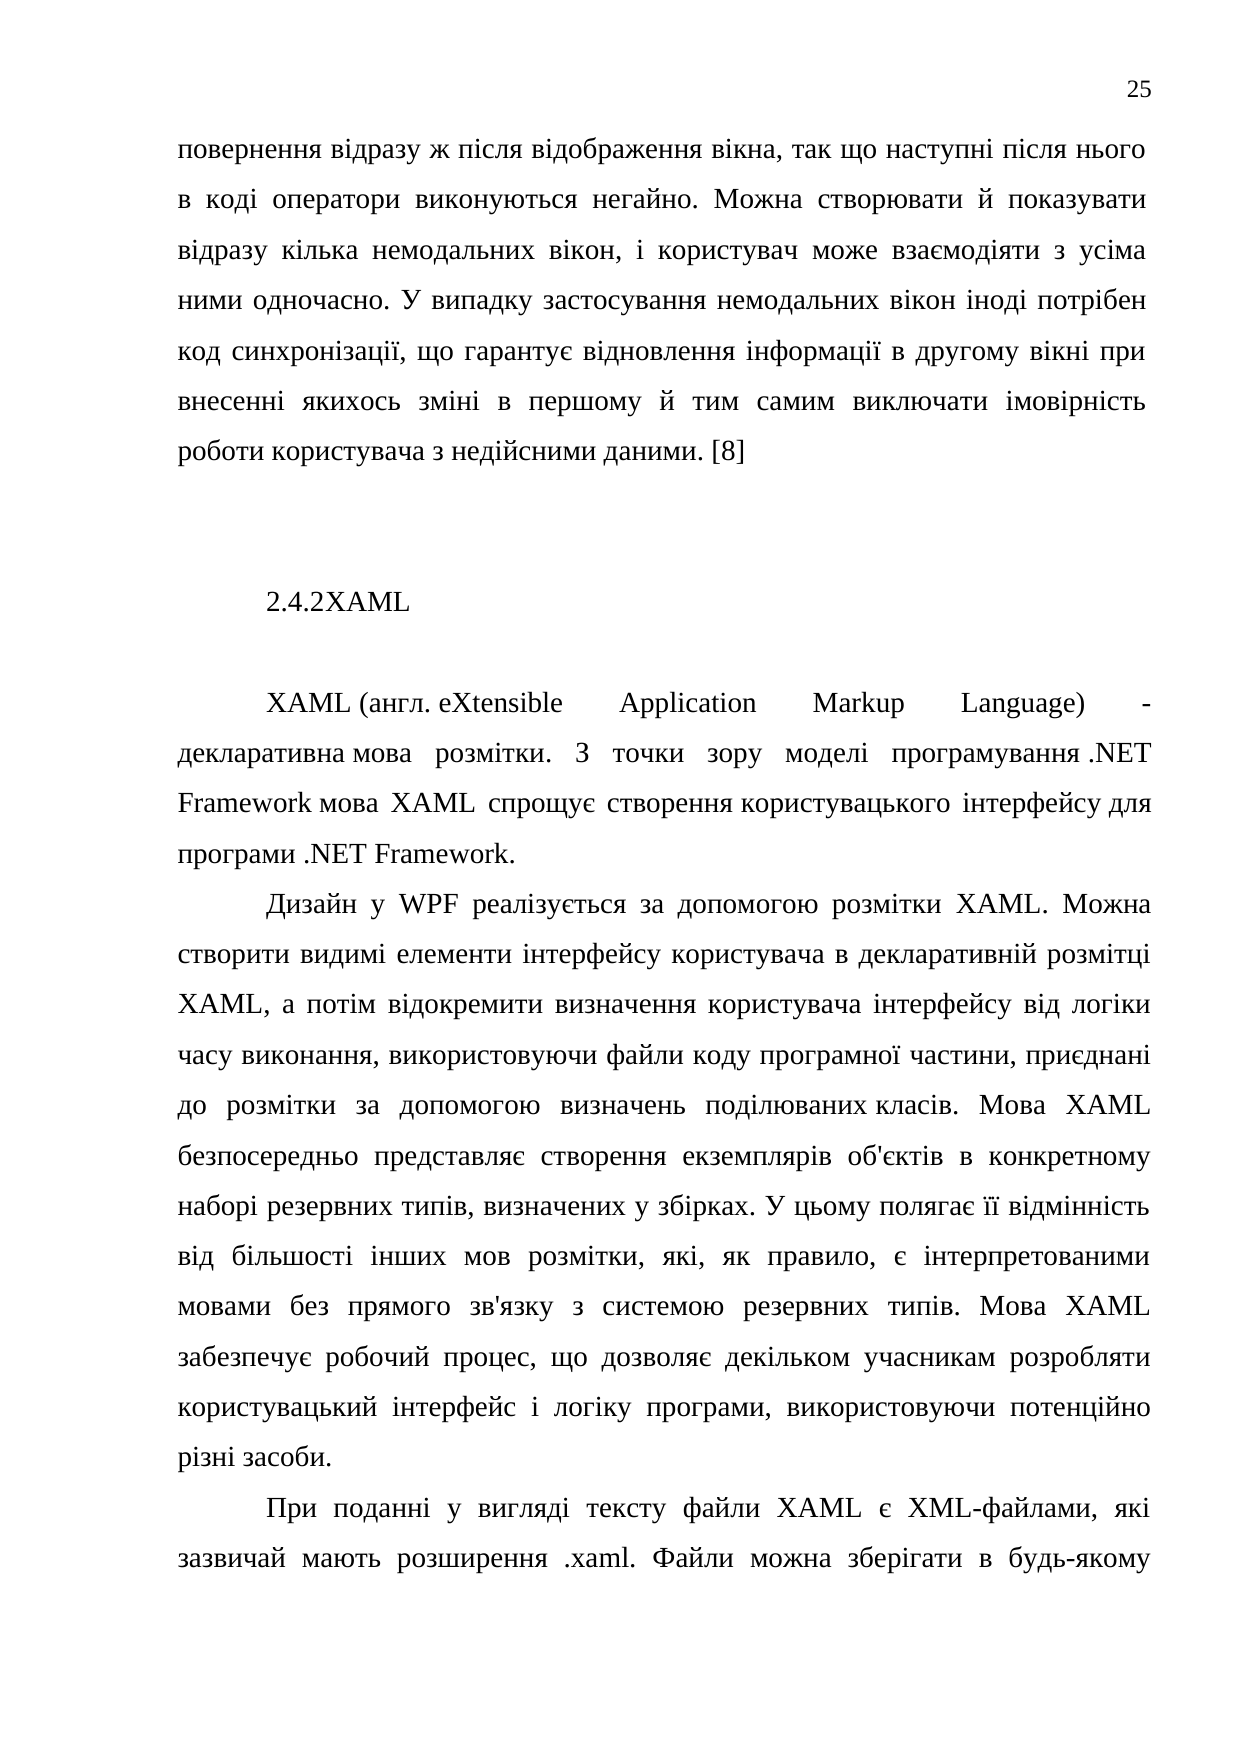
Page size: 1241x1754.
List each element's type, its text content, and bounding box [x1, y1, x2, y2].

text 2.4.2 XAML [177, 584, 1147, 618]
text Дизайн у WPF реалізується за допомогою розмітки XAML. Можна створити видимі елементи інтерфейсу користувача в декларативній розмітці XAML, а потім відокремити визначення користувача інтерфейсу від логіки часу виконання, використовуючи файли коду програмної частини, приєднані до розмітки за допомогою визначень поділюваних класів. Мова XAML безпосередньо представляє створення екземплярів об'єктів в конкретному наборі резервних типів, визначених у збірках. У цьому полягає її відмінність від більшості інших мов розмітки, які, як правило, є інтерпретованими мовами без прямого зв'язку з системою резервних типів. Мова XAML забезпечує робочий процес, що дозволяє декільком учасникам розробляти користувацький інтерфейс і логіку програми, використовуючи потенційно різні засоби. [177, 886, 1152, 1473]
text XAML (англ. eXtensible Application Markup Language) - декларативна мова розмітки. З точки зору моделі програмування .NET Framework мова XAML спрощує створення користувацького інтерфейсу для програми .NET Framework. [177, 685, 1152, 869]
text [177, 1490, 1152, 1574]
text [177, 131, 1147, 467]
